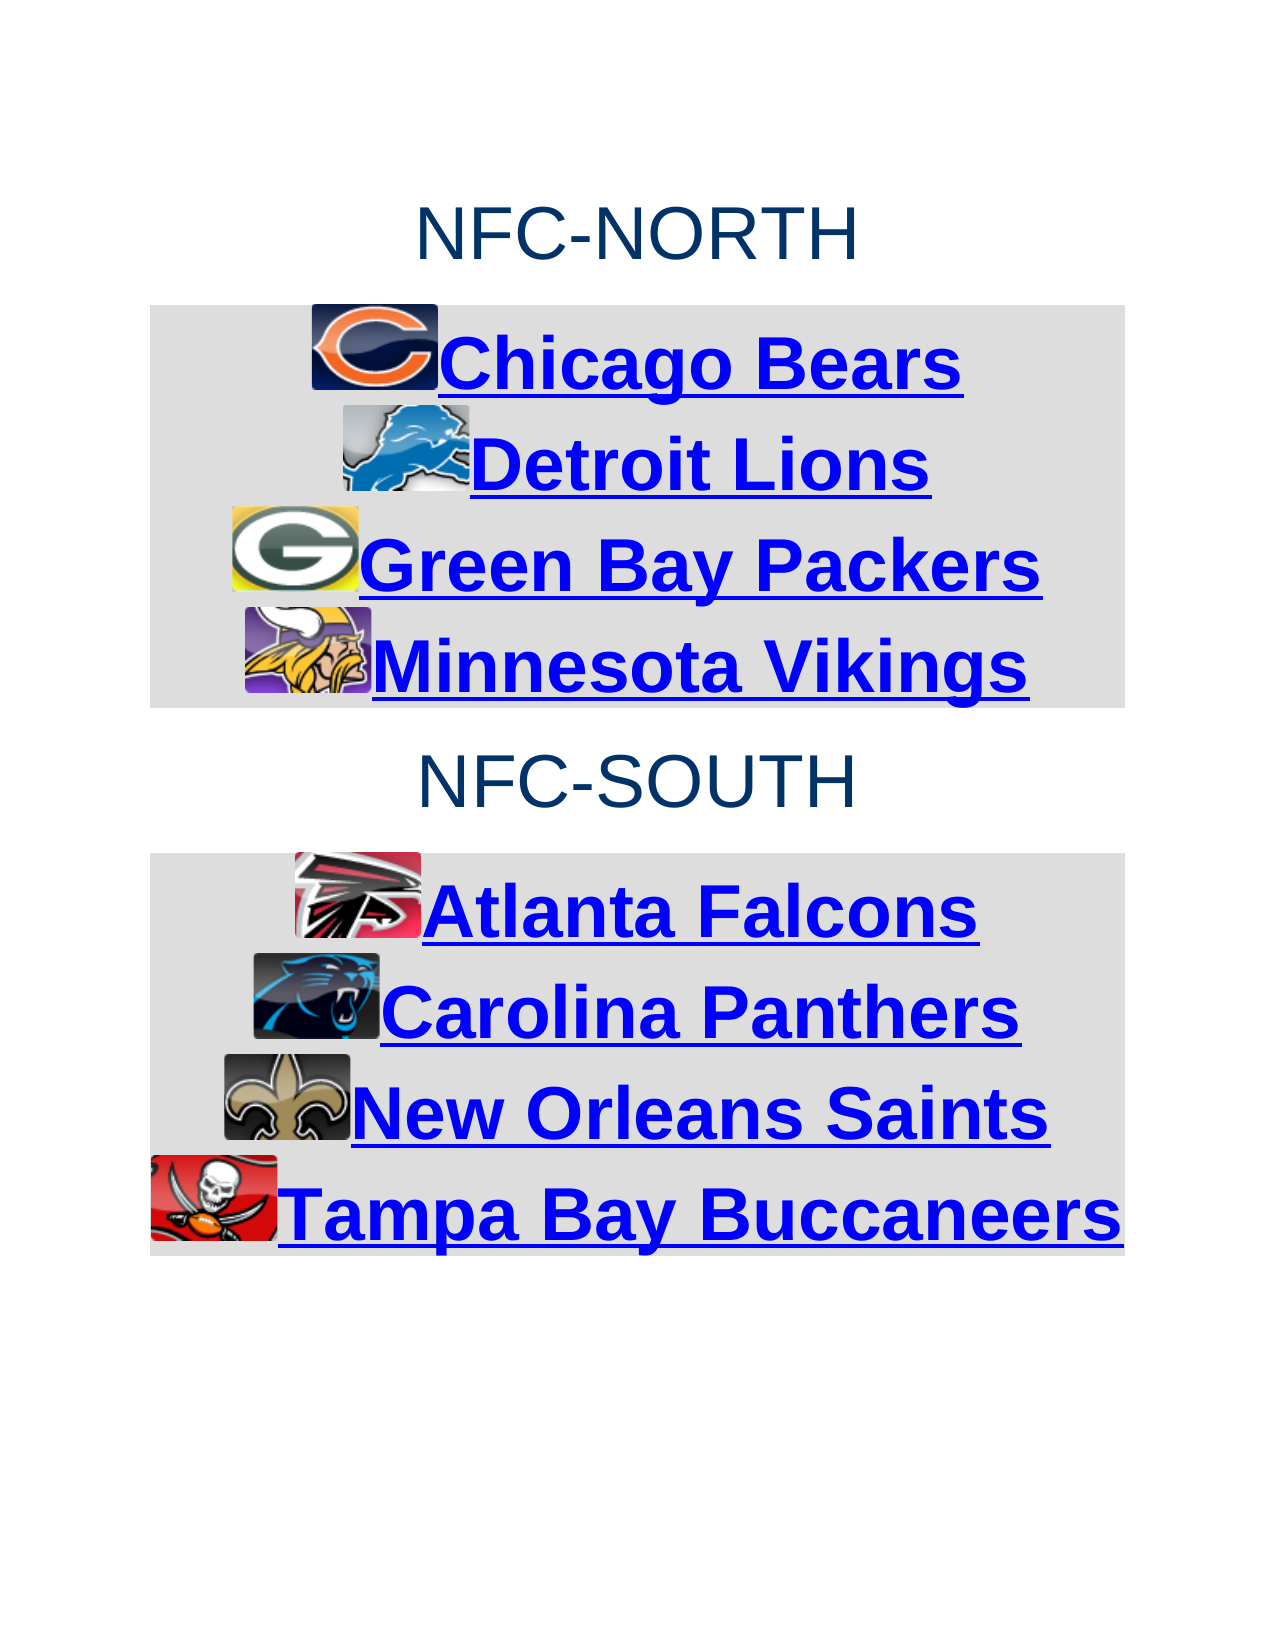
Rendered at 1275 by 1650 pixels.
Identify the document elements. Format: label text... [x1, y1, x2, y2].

picture [295, 852, 422, 938]
text New Orleans Saints [150, 1054, 1125, 1155]
text Green Bay Packers [150, 506, 1125, 607]
text NFC-North [150, 189, 1125, 276]
text Tampa Bay Buccaneers [150, 1155, 1125, 1256]
picture [245, 607, 372, 693]
text Carolina Panthers [150, 953, 1125, 1054]
picture [151, 1155, 278, 1241]
text Chicago Bears [150, 305, 1125, 406]
picture [253, 953, 380, 1039]
text Detroit Lions [150, 406, 1125, 506]
picture [343, 405, 470, 491]
picture [232, 506, 359, 592]
picture [224, 1054, 351, 1140]
picture [311, 304, 438, 390]
text Minnesota Vikings [150, 607, 1125, 708]
text NFC-South [150, 737, 1125, 823]
text Atlanta Falcons [150, 853, 1125, 953]
